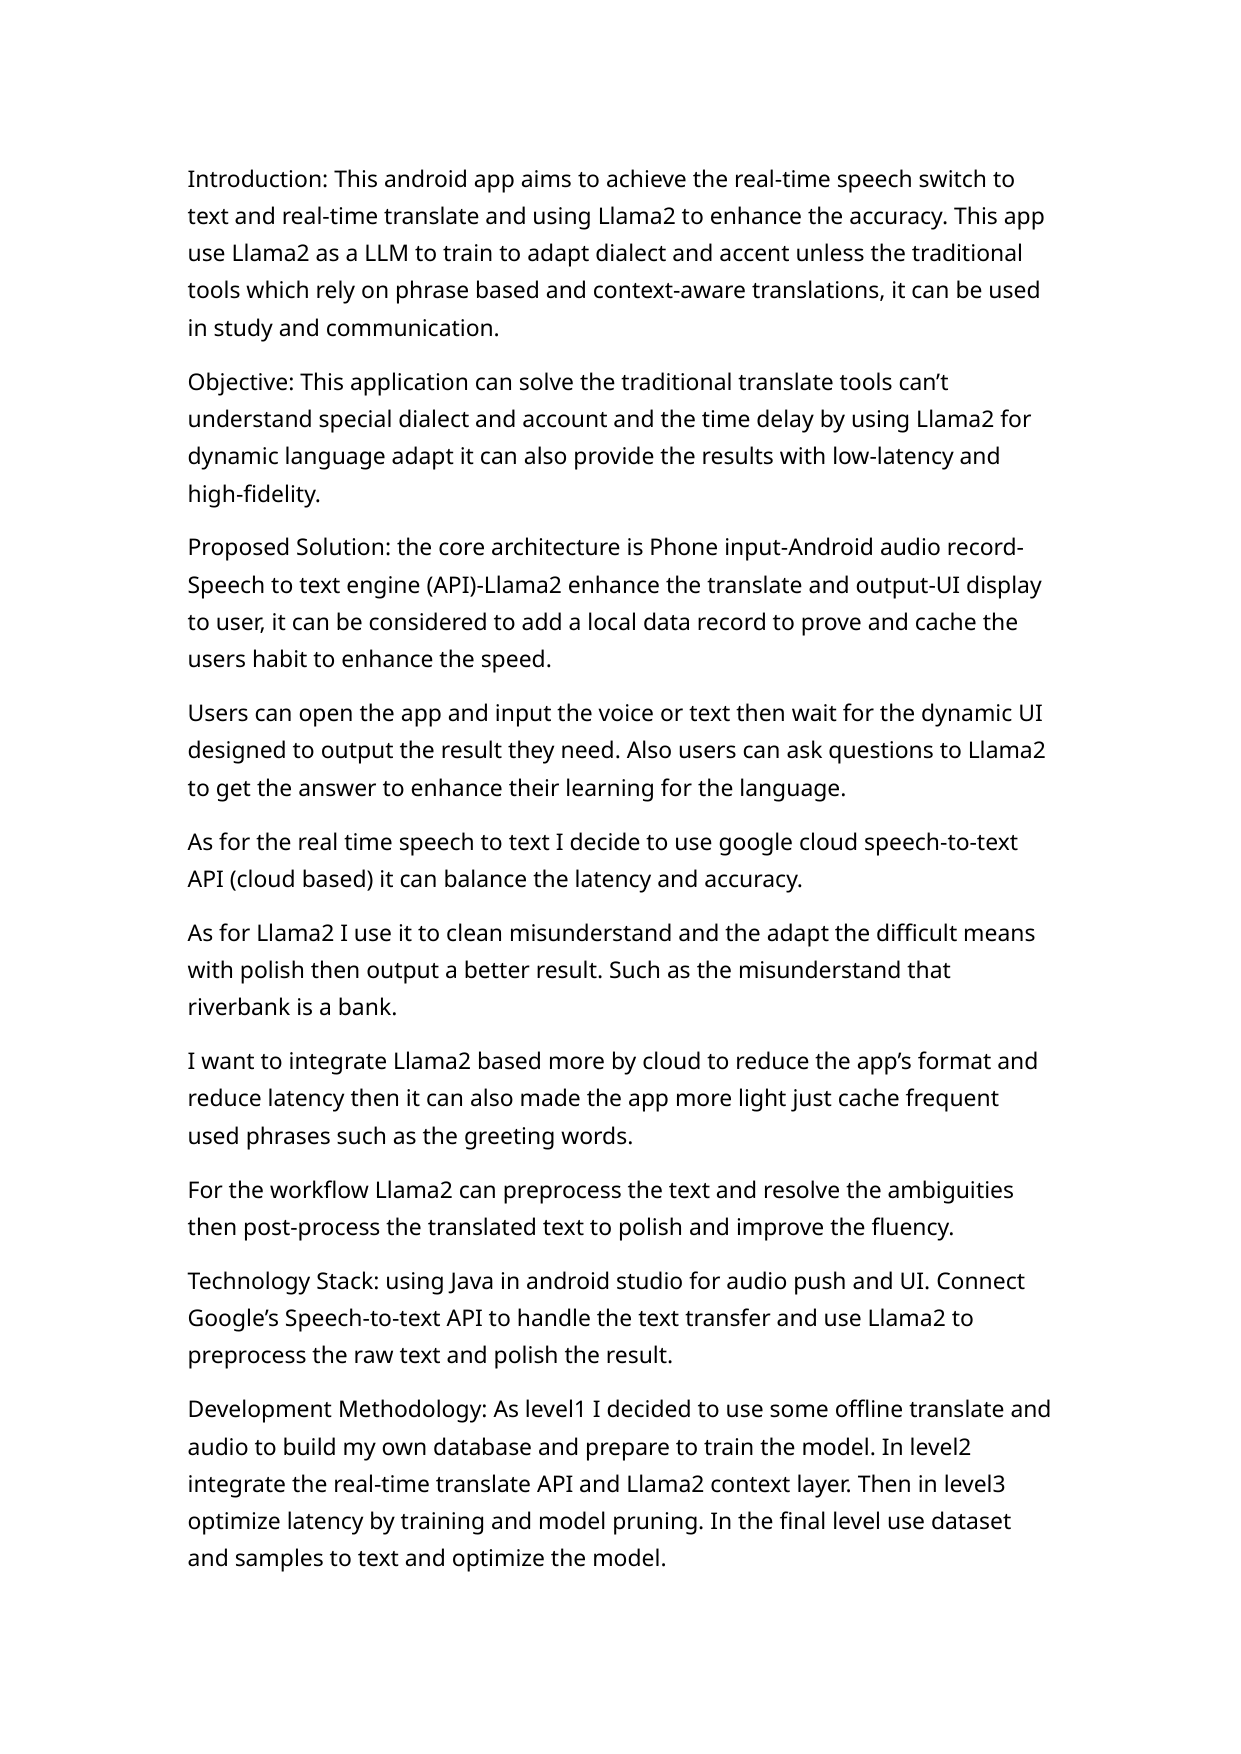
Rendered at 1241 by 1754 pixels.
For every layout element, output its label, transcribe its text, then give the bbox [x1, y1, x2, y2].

text As for the real time speech to text I decide to use google cloud speech-to-text API (cloud based) it can balance the latency and accuracy. [187, 825, 1053, 895]
text Proposed Solution: the core architecture is Phone input-Android audio record-Speech to text engine (API)-Llama2 enhance the translate and output-UI display to user, it can be considered to add a local data record to prove and cache the users habit to enhance the speed. [187, 531, 1053, 675]
text As for Llama2 I use it to clean misunderstand and the adapt the difficult means with polish then output a better result. Such as the misunderstand that riverbank is a bank. [187, 916, 1053, 1023]
text For the workflow Llama2 can preprocess the text and resolve the ambiguities then post-process the translated text to polish and improve the fluency. [187, 1173, 1053, 1243]
text Technology Stack: using Java in android studio for audio push and UI. Connect Google’s Speech-to-text API to handle the text transfer and use Llama2 to preprocess the raw text and polish the result. [187, 1264, 1053, 1371]
text I want to integrate Llama2 based more by cloud to reduce the app’s format and reduce latency then it can also made the app more light just cache frequent used phrases such as the greeting words. [187, 1044, 1053, 1152]
text Users can open the app and input the voice or text then wait for the dynamic UI designed to output the result they need. Also users can ask questions to Llama2 to get the answer to enhance their learning for the language. [187, 696, 1053, 803]
text Development Methodology: As level1 I decided to use some offline translate and audio to build my own database and prepare to train the model. In level2 integrate the real-time translate API and Llama2 context layer. Then in level3 optimize latency by training and model pruning. In the final level use dataset and samples to text and optimize the model. [187, 1392, 1053, 1574]
text Introduction: This android app aims to achieve the real-time speech switch to text and real-time translate and using Llama2 to enhance the accuracy. This app use Llama2 as a LLM to train to adapt dialect and accent unless the traditional tools which rely on phrase based and context-aware translations, it can be used in study and communication. [187, 162, 1053, 344]
text Objective: This application can solve the traditional translate tools can’t understand special dialect and account and the time delay by using Llama2 for dynamic language adapt it can also provide the results with low-latency and high-fidelity. [187, 365, 1053, 509]
